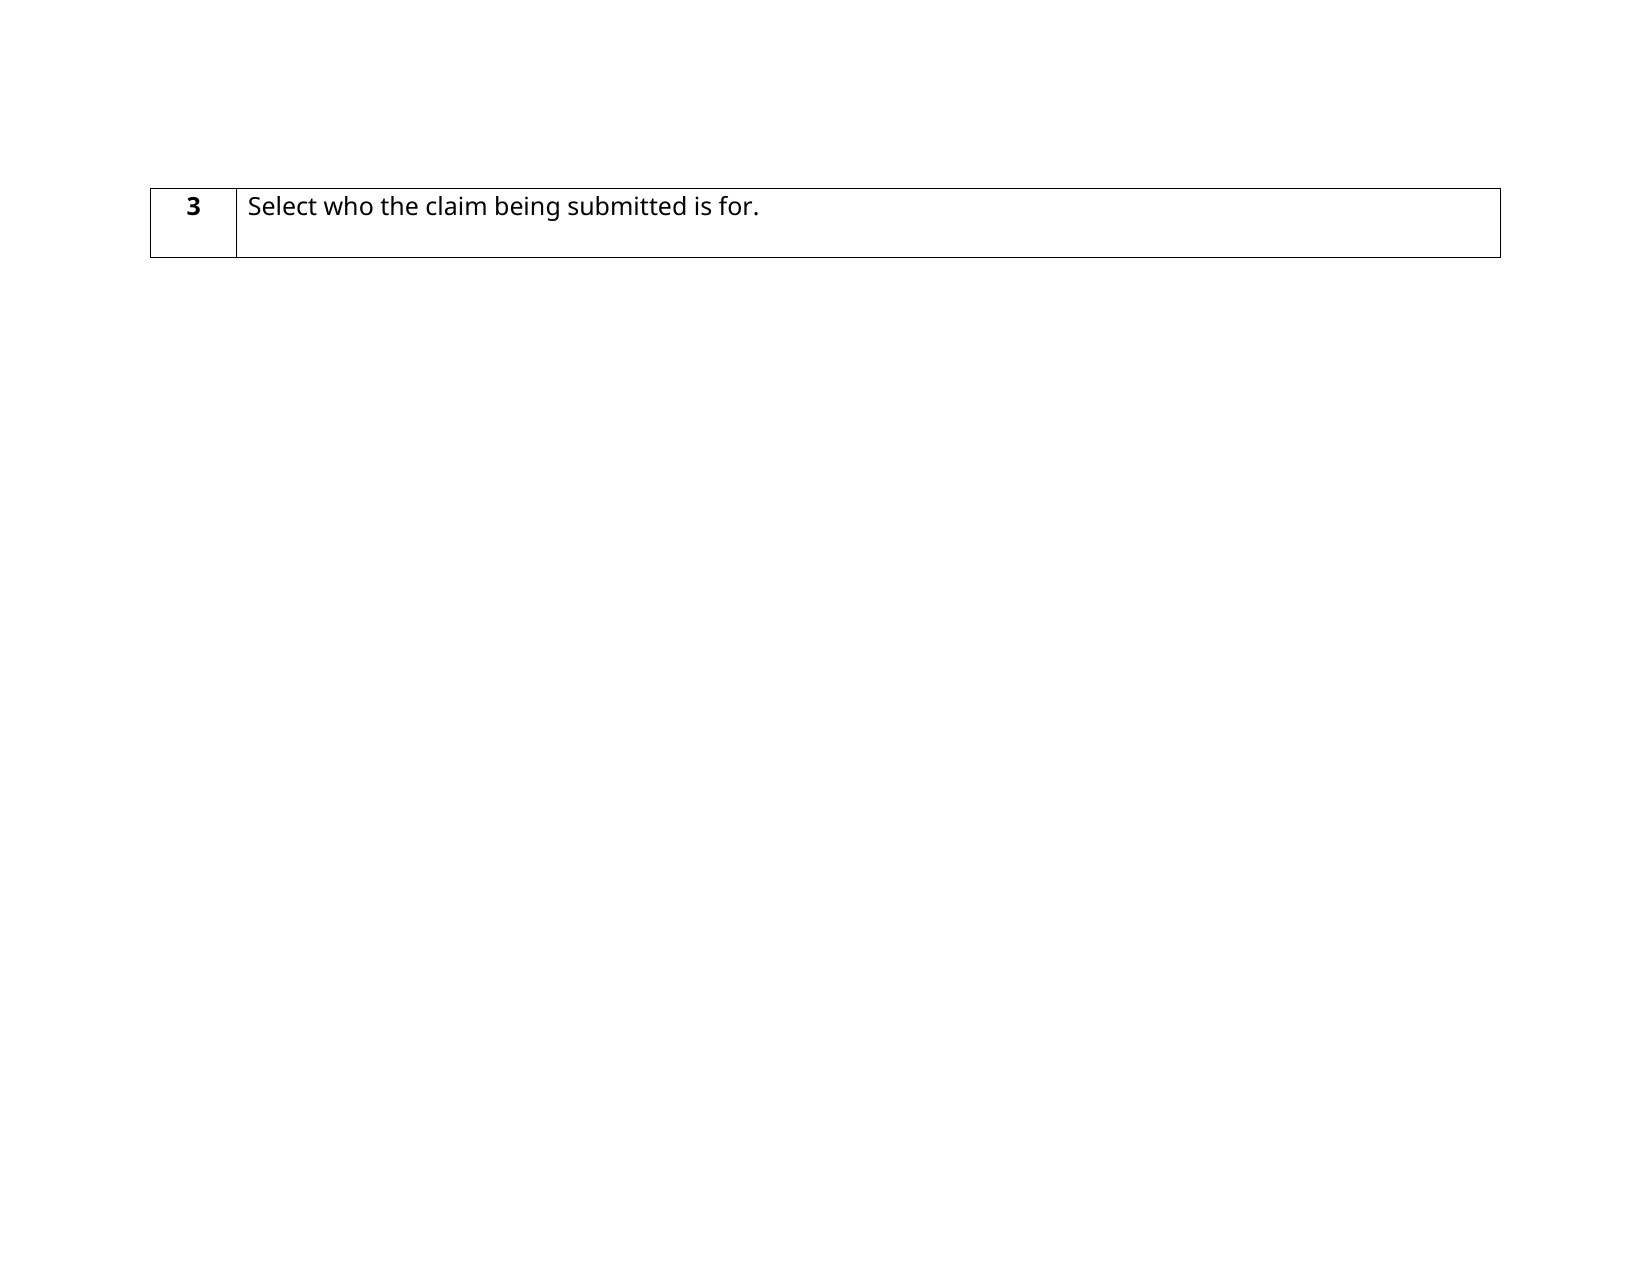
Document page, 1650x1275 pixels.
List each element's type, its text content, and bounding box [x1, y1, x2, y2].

table_cell 3 [151, 189, 236, 257]
table_cell Select who the claim being submitted is for. Note: The member is given a list of items/information that is needed before proceeding: [237, 189, 1500, 257]
